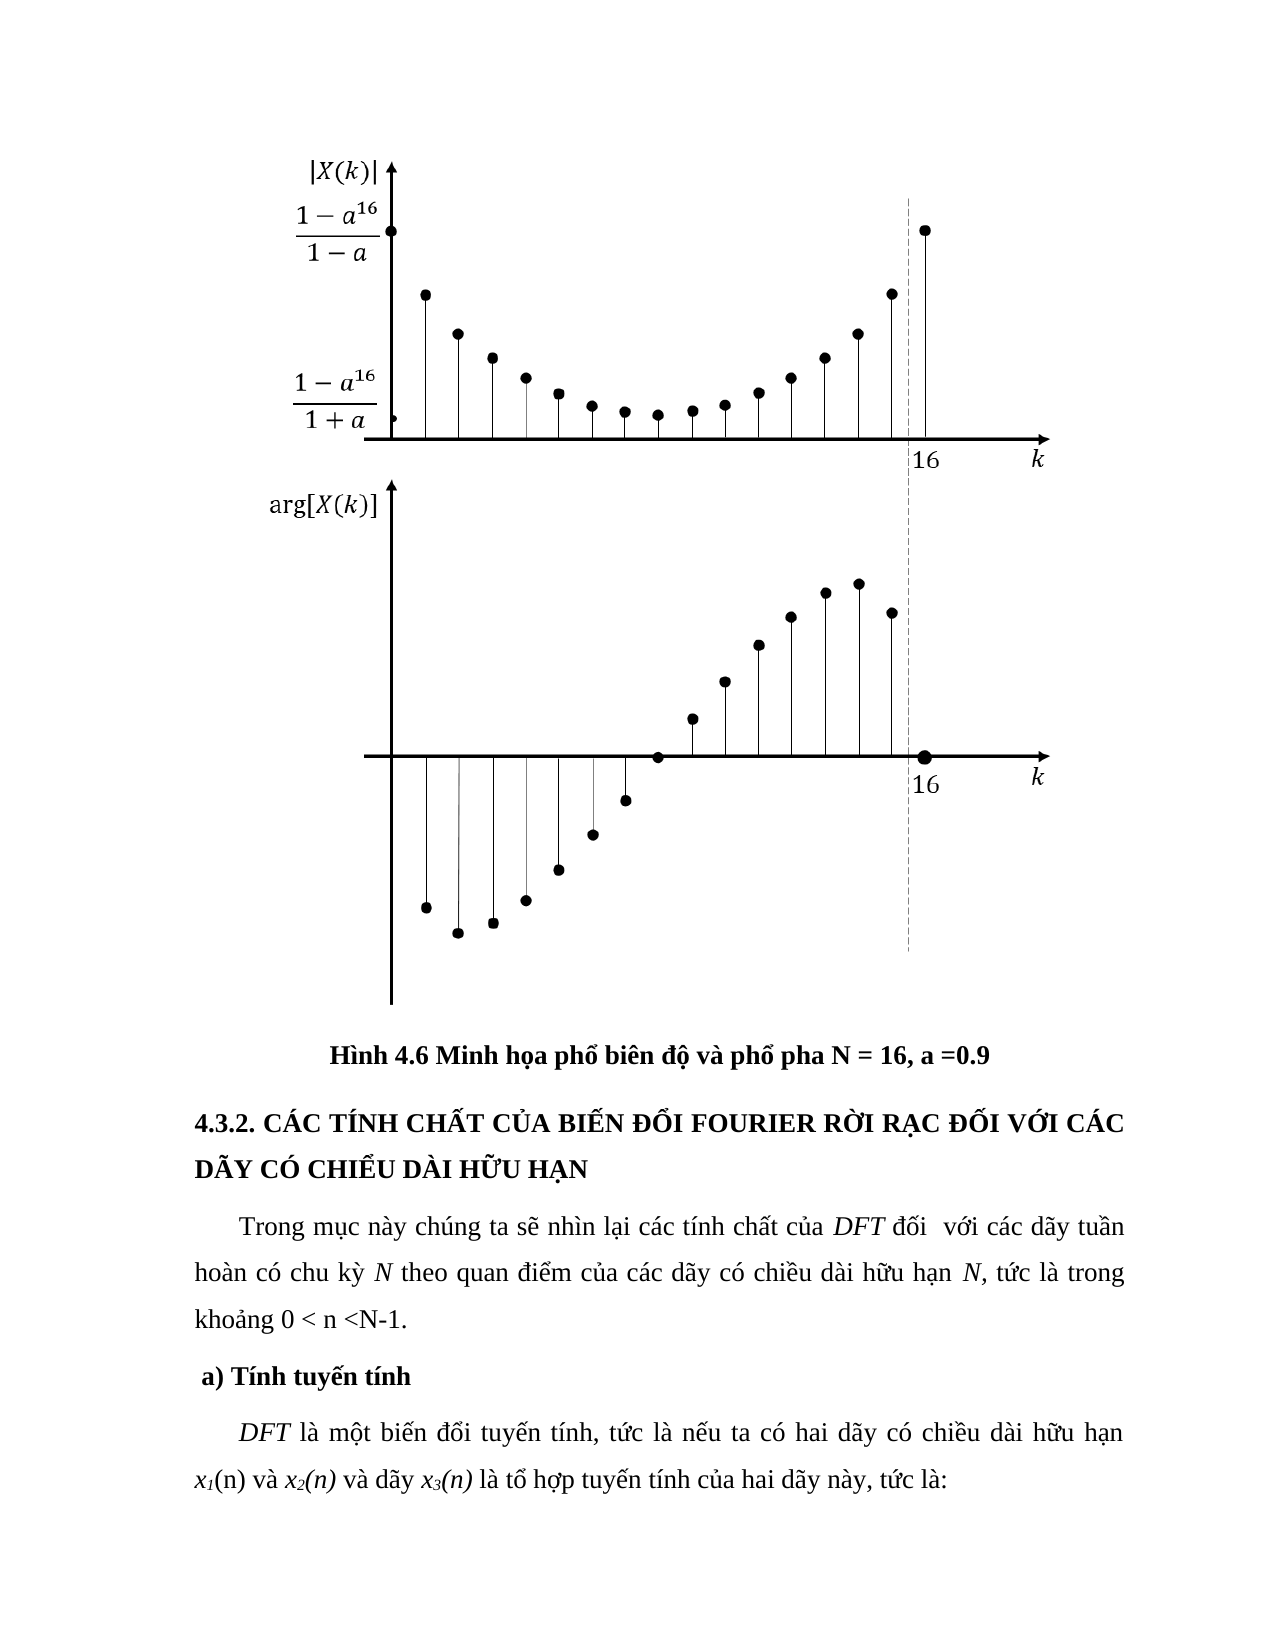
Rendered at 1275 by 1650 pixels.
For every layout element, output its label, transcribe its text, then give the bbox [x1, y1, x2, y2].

text Hình 4.6 Minh họa phổ biên độ và phổ pha N = 16, a =0.9 [194, 1039, 1125, 1070]
text a) Tính tuyến tính [194, 1359, 1125, 1391]
text DFT là một biến đổi tuyến tính, tức là nếu ta có hai dãy có chiều dài hữu hạn x1(n) và x2(n) và dãy x3(n) là tổ hợp tuyến tính của hai dãy này, tức là: [194, 1416, 1125, 1494]
text 4.3.2. CÁC TÍNH CHẤT CỦA BIẾN ĐỔI FOURIER RỜI RẠC ĐỐI VỚI CÁC DÃY CÓ CHIỂU DÀI HỮU HẠN [194, 1107, 1125, 1184]
picture [259, 150, 1061, 1005]
text Trong mục này chúng ta sẽ nhìn lại các tính chất của DFT đối với các dãy tuần hoàn có chu kỳ N theo quan điểm của các dãy có chiều dài hữu hạn N, tức là trong khoảng 0 < n <N-1. [194, 1210, 1125, 1334]
